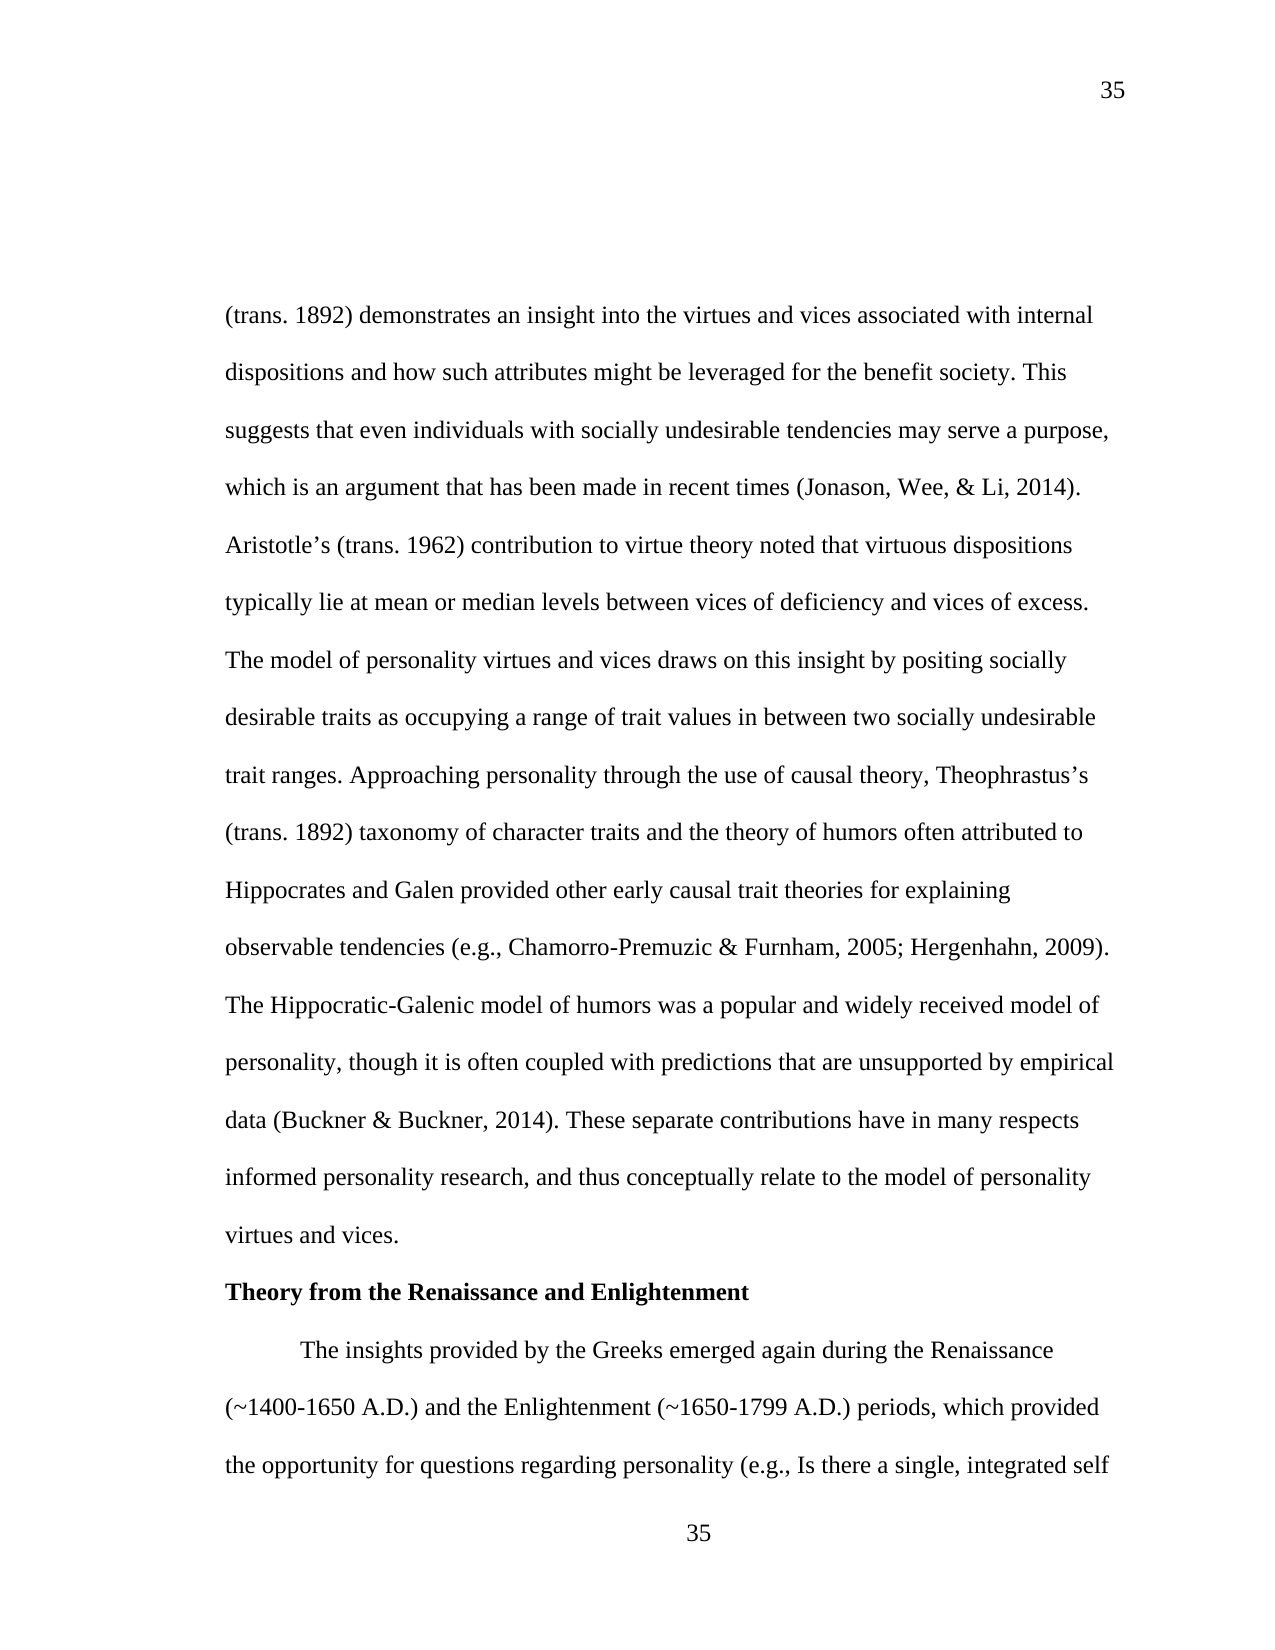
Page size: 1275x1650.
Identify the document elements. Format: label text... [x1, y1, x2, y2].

subtitle Theory from the Renaissance and Enlightenment [225, 1277, 1125, 1306]
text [225, 300, 1125, 1249]
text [225, 1335, 1125, 1479]
